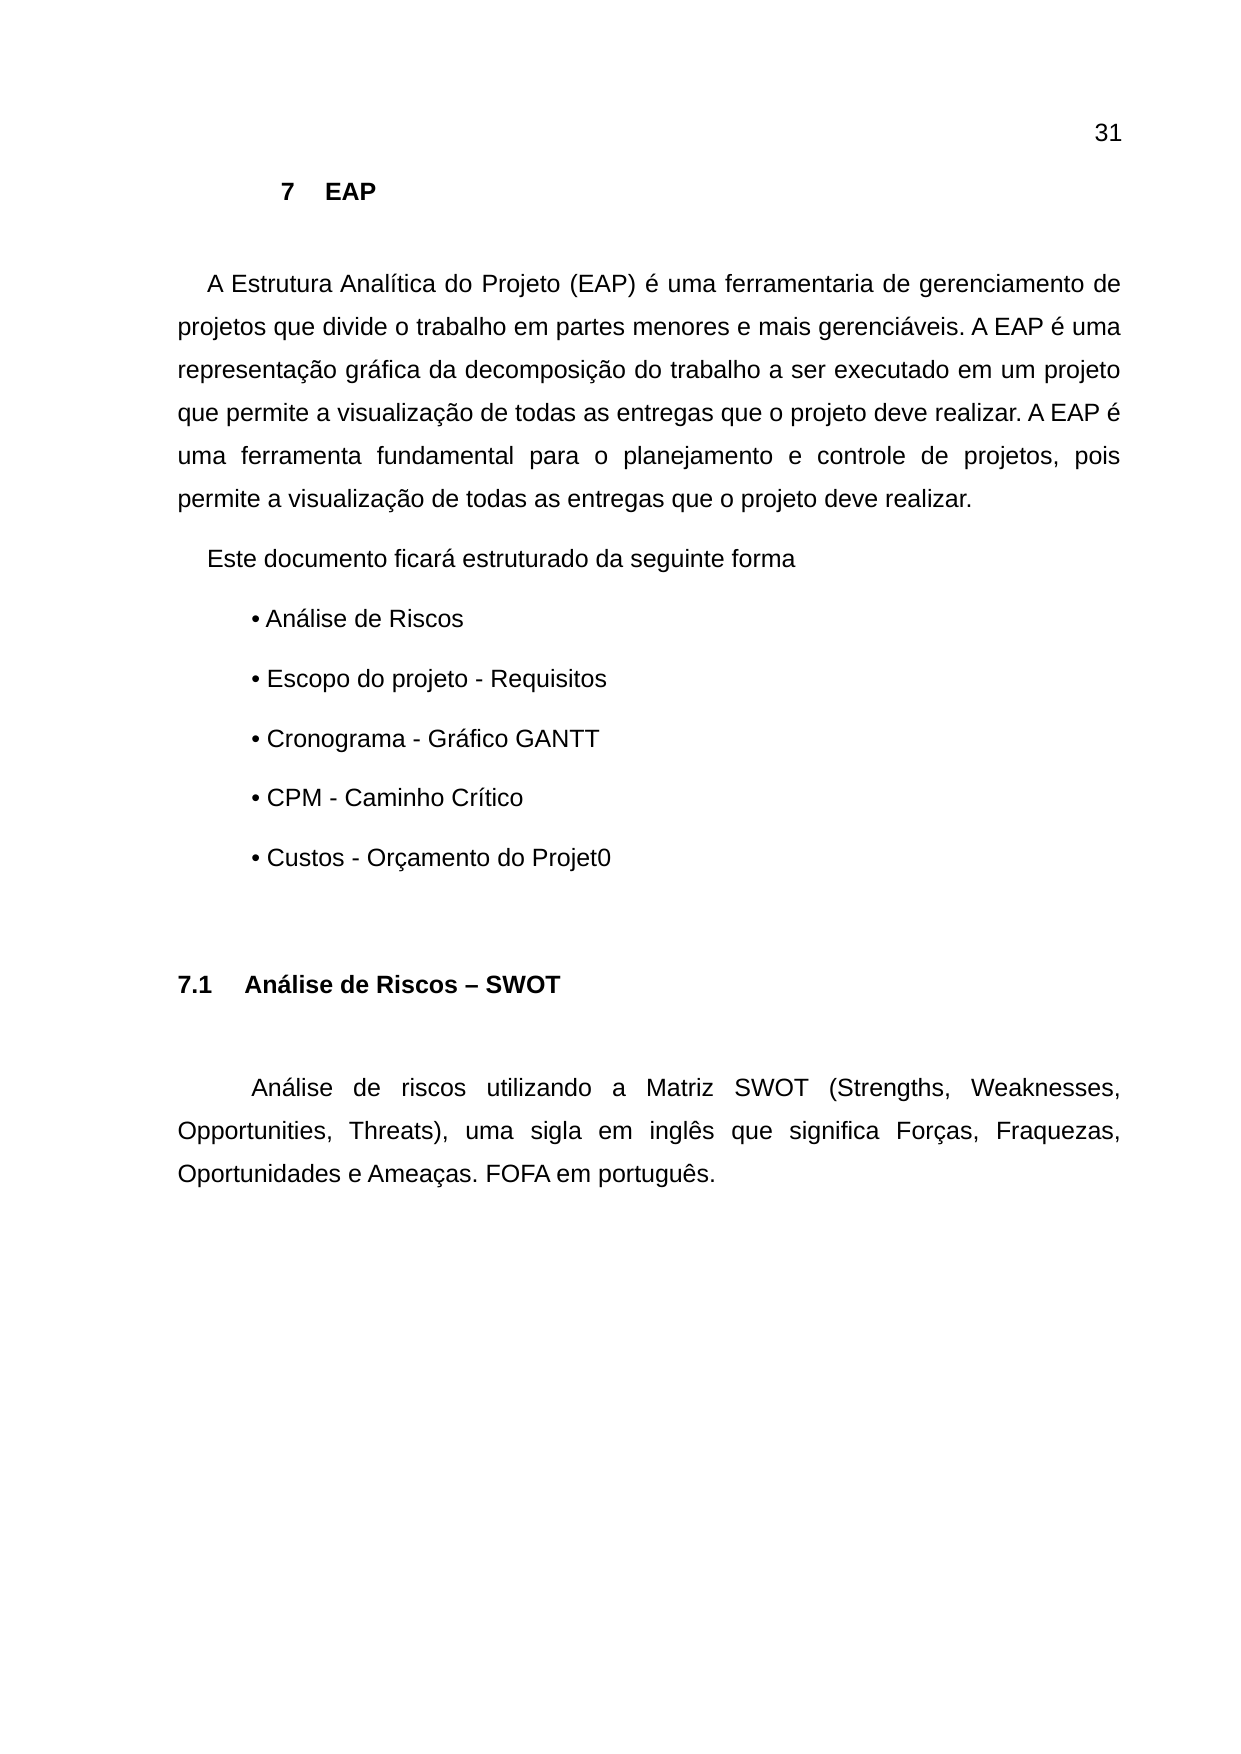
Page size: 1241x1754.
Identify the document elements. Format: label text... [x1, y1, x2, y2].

text • Custos - Orçamento do Projet0 [177, 843, 1122, 872]
text Análise de riscos utilizando a Matriz SWOT (Strengths, Weaknesses, Opportunities, Threats), uma sigla em inglês que significa Forças, Fraquezas, Oportunidades e Ameaças. FOFA em português. [177, 1073, 1122, 1188]
text A Estrutura Analítica do Projeto (EAP) é uma ferramentaria de gerenciamento de projetos que divide o trabalho em partes menores e mais gerenciáveis. A EAP é uma representação gráfica da decomposição do trabalho a ser executado em um projeto que permite a visualização de todas as entregas que o projeto deve realizar. A EAP é uma ferramenta fundamental para o planejamento e controle de projetos, pois permite a visualização de todas as entregas que o projeto deve realizar. [177, 269, 1122, 513]
text • Cronograma - Gráfico GANTT [177, 724, 1122, 752]
text • Escopo do projeto - Requisitos [177, 664, 1122, 693]
text Este documento ficará estruturado da seguinte forma [177, 544, 1122, 573]
text • CPM - Caminho Crítico [177, 783, 1122, 812]
subtitle Análise de Riscos – SWOT [177, 970, 1122, 999]
text • Análise de Riscos [177, 604, 1122, 633]
subtitle EAP [207, 177, 1122, 206]
